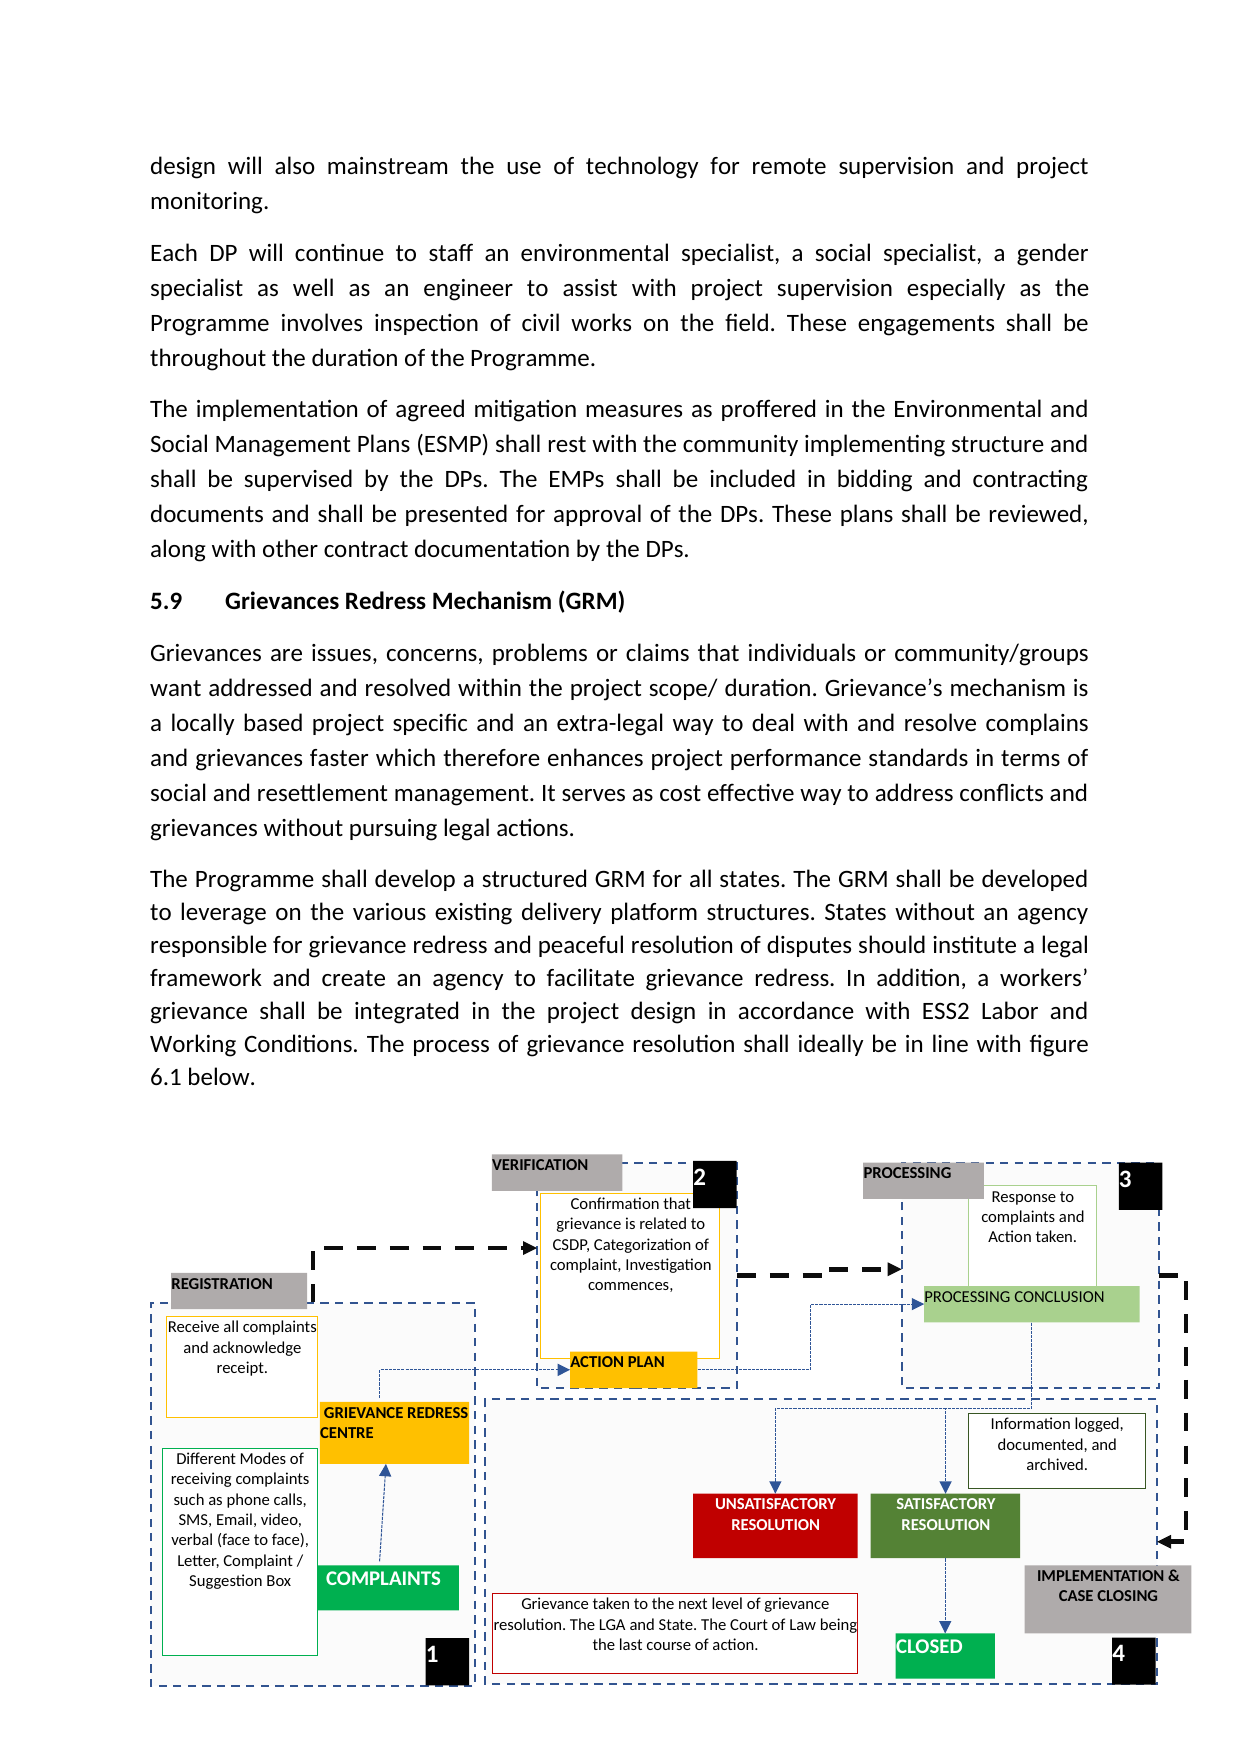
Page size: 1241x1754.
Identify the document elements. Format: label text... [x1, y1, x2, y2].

text Each DP will continue to staff an environmental specialist, a social specialist, a gender specialist as well as an engineer to assist with project supervision especially as the Programme involves inspection of civil works on the field. These engagements shall be throughout the duration of the Programme. [150, 237, 1090, 372]
text The implementation of agreed mitigation measures as proffered in the Environmental and Social Management Plans (ESMP) shall rest with the community implementing structure and shall be supervised by the DPs. The EMPs shall be included in bidding and contracting documents and shall be presented for approval of the DPs. These plans shall be reviewed, along with other contract documentation by the DPs. [150, 393, 1090, 564]
text 5.9 Grievances Redress Mechanism (GRM) [150, 585, 1090, 616]
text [150, 150, 1090, 216]
text The Programme shall develop a structured GRM for all states. The GRM shall be developed to leverage on the various existing delivery platform structures. States without an agency responsible for grievance redress and peaceful resolution of disputes should institute a legal framework and create an agency to facilitate grievance redress. In addition, a workers’ grievance shall be integrated in the project design in accordance with ESS2 Labor and Working Conditions. The process of grievance resolution shall ideally be in line with figure 6.1 below. [150, 863, 1090, 1091]
text Grievances are issues, concerns, problems or claims that individuals or community/groups want addressed and resolved within the project scope/ duration. Grievance’s mechanism is a locally based project specific and an extra-legal way to deal with and resolve complains and grievances faster which therefore enhances project performance standards in terms of social and resettlement management. It serves as cost effective way to address conflicts and grievances without pursuing legal actions. [150, 637, 1090, 842]
